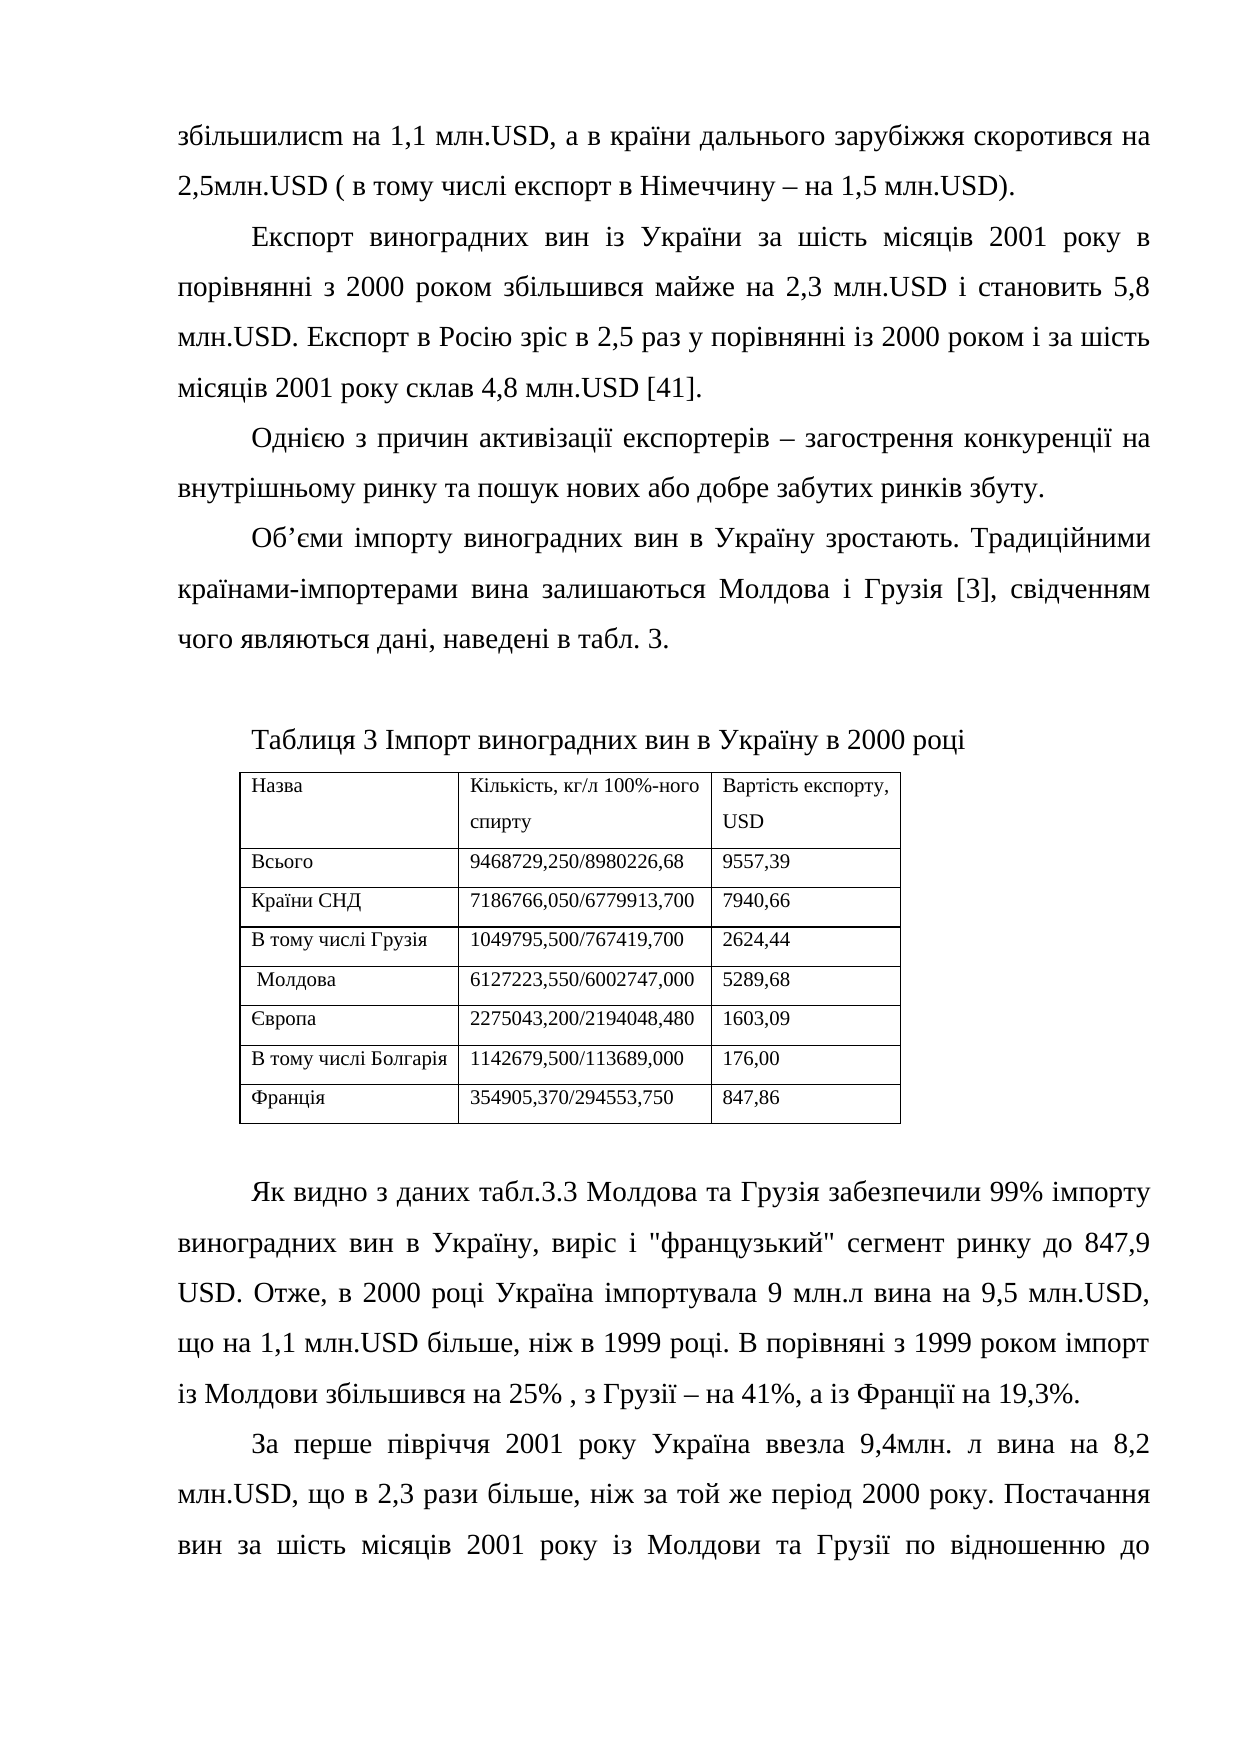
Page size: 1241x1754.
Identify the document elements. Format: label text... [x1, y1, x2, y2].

table_header Вартість експорту, USD [712, 773, 900, 848]
table_header Назва [241, 773, 458, 848]
table_cell Франція [241, 1085, 458, 1123]
text Як видно з даних табл.3.3 Молдова та Грузія забезпечили 99% імпорту виноградних вин в Україну, виріс і "французький" сегмент ринку до 847,9 USD. Отже, в 2000 році Україна імпортувала 9 млн.л вина на 9,5 млн.USD, що на 1,1 млн.USD більше, ніж в 1999 році. В порівняні з 1999 роком імпорт із Молдови збільшився на 25% , з Грузії – на 41%, а із Франції на 19,3%. [177, 1174, 1152, 1409]
table_cell 9468729,250/8980226,68 [459, 849, 711, 887]
table_cell 7186766,050/6779913,700 [459, 888, 711, 926]
table_cell 2624,44 [712, 928, 900, 966]
table_cell 2275043,200/2194048,480 [459, 1006, 711, 1044]
table_cell В тому числі Болгарія [241, 1046, 458, 1084]
text Об’єми імпорту виноградних вин в Україну зростають. Традиційними країнами-імпортерами вина залишаються Молдова і Грузія [3], свідченням чого являються дані, наведені в табл. 3. [177, 521, 1152, 655]
table_cell 354905,370/294553,750 [459, 1085, 711, 1123]
table_cell Всього [241, 849, 458, 887]
table_cell В тому числі Грузія [241, 928, 458, 966]
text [177, 118, 1152, 202]
table_cell 1142679,500/113689,000 [459, 1046, 711, 1084]
table_cell 9557,39 [712, 849, 900, 887]
table_cell 7940,66 [712, 888, 900, 926]
table_cell 847,86 [712, 1085, 900, 1123]
table_cell Країни СНД [241, 888, 458, 926]
table_header Кількість, кг/л 100%-ного спирту [459, 773, 711, 848]
text Експорт виноградних вин із України за шість місяців 2001 року в порівнянні з 2000 роком збільшився майже на 2,3 млн.USD і становить 5,8 млн.USD. Експорт в Росію зріс в 2,5 раз у порівнянні із 2000 роком і за шість місяців 2001 року склав 4,8 млн.USD [41]. [177, 219, 1152, 403]
table_cell Молдова [241, 967, 458, 1005]
table_cell 1603,09 [712, 1006, 900, 1044]
text Однією з причин активізації експортерів – загострення конкуренції на внутрішньому ринку та пошук нових або добре забутих ринків збуту. [177, 420, 1152, 504]
table_cell Європа [241, 1006, 458, 1044]
table_cell 1049795,500/767419,700 [459, 928, 711, 966]
text Таблиця 3 Імпорт виноградних вин в Україну в 2000 році [177, 722, 1152, 755]
table_cell 6127223,550/6002747,000 [459, 967, 711, 1005]
table_cell 5289,68 [712, 967, 900, 1005]
table_cell 176,00 [712, 1046, 900, 1084]
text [177, 1426, 1152, 1560]
